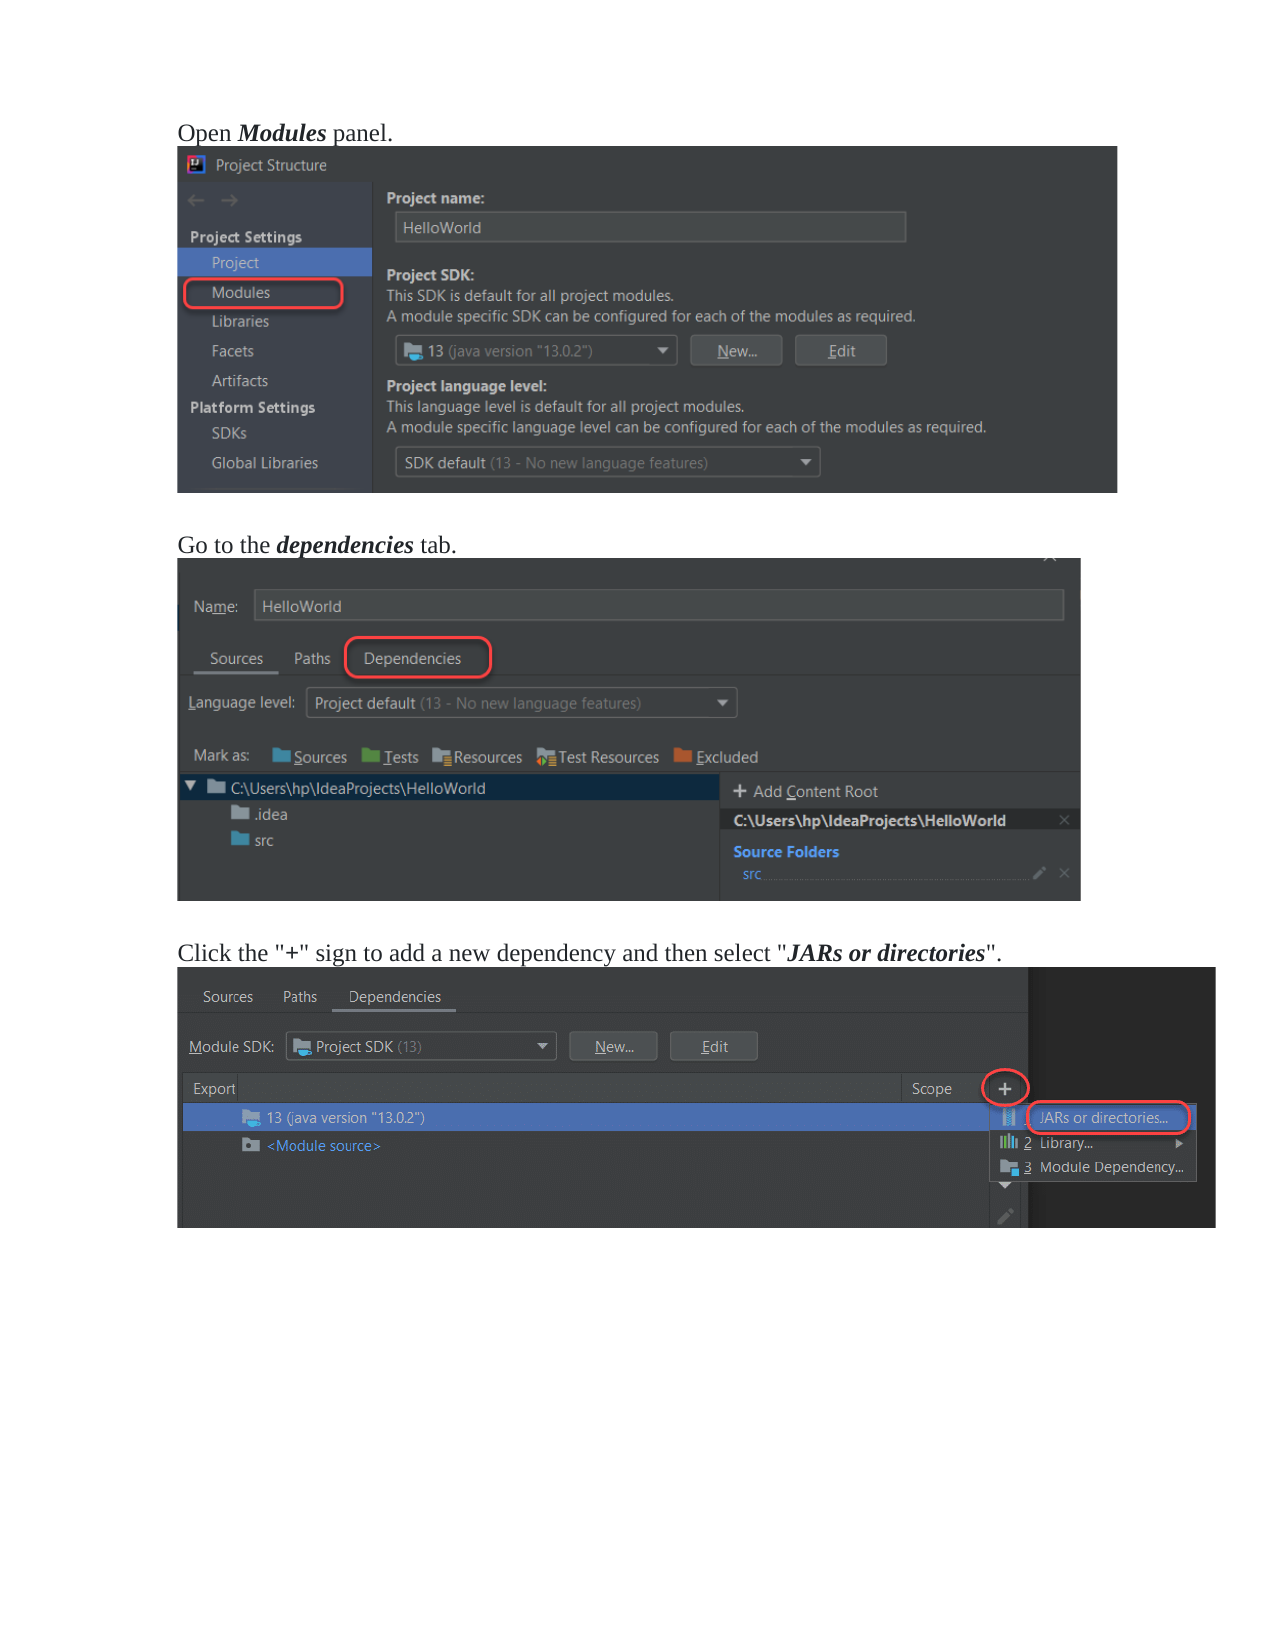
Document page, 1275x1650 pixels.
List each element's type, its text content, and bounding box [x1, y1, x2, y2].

picture [177, 558, 1081, 901]
picture [177, 146, 1118, 493]
picture [177, 967, 1216, 1228]
text Click the "+" sign to add a new dependency and then select "JARs or directories". [177, 938, 1186, 967]
